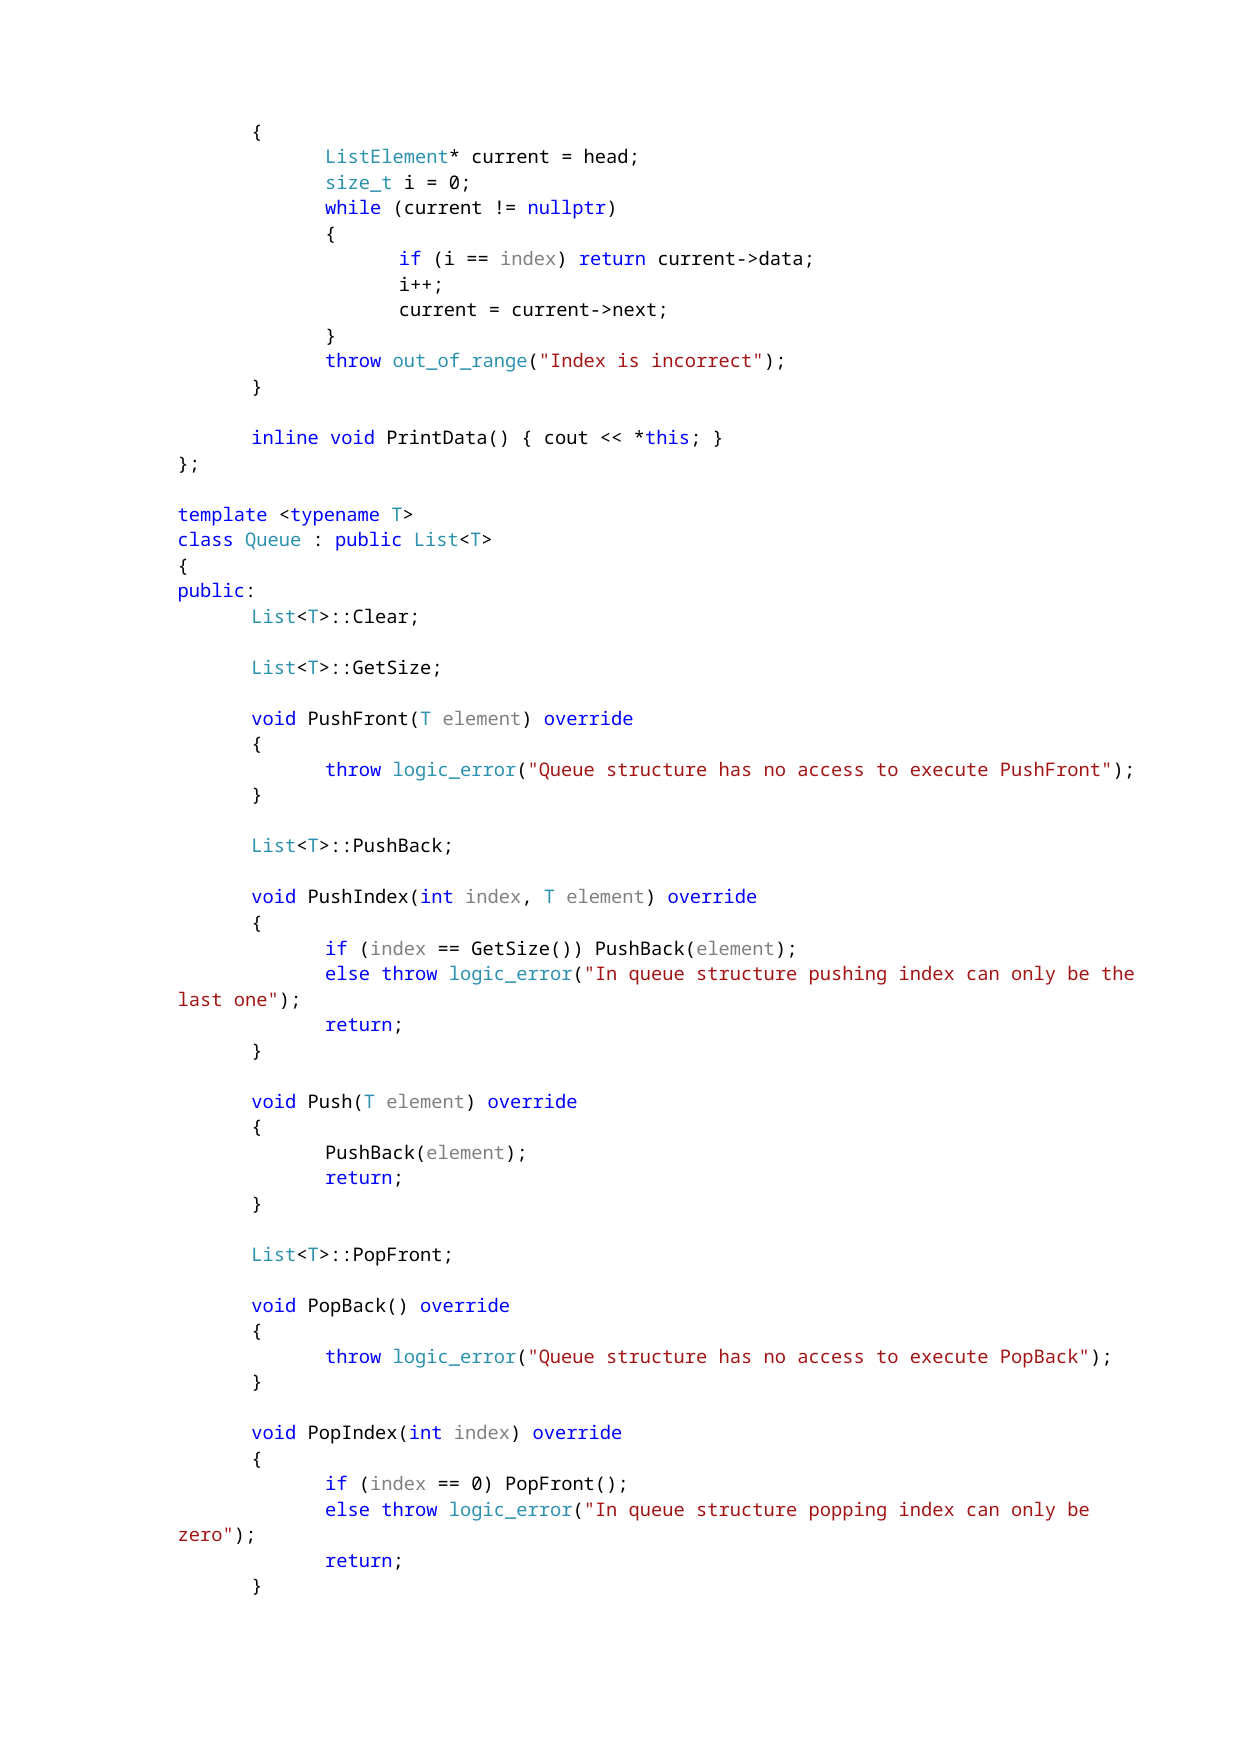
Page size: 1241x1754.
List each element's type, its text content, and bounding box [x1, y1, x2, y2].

text template <typename T> [177, 501, 1152, 526]
text inline void PrintData() { cout << *this; } [177, 424, 1152, 450]
text current = current->next; [177, 297, 1152, 322]
text i++; [177, 271, 1152, 297]
text return; [177, 1164, 1152, 1190]
text List<T>::PopFront; [177, 1241, 1152, 1267]
text return; [177, 1547, 1152, 1573]
text throw logic_error("Queue structure has no access to execute PushFront"); [177, 756, 1152, 782]
text { [177, 731, 1152, 756]
text } [177, 1190, 1152, 1216]
text else throw logic_error("In queue structure pushing index can only be the last one"); [177, 960, 1152, 1011]
text { [177, 1318, 1152, 1343]
text List<T>::GetSize; [177, 654, 1152, 679]
text class Queue : public List<T> [177, 526, 1152, 552]
text { [177, 1113, 1152, 1139]
text if (index == 0) PopFront(); [177, 1471, 1152, 1496]
text { [177, 1445, 1152, 1471]
text List<T>::PushBack; [177, 833, 1152, 858]
text { [177, 552, 1152, 577]
text PushBack(element); [177, 1139, 1152, 1164]
text { [177, 118, 1152, 144]
text void PopIndex(int index) override [177, 1420, 1152, 1445]
text } [177, 1573, 1152, 1598]
text public: [177, 577, 1152, 603]
text } [177, 782, 1152, 807]
text { [177, 909, 1152, 935]
text } [177, 1369, 1152, 1394]
text } [177, 1037, 1152, 1062]
text } [177, 373, 1152, 399]
text void PushFront(T element) override [177, 705, 1152, 731]
text { [177, 220, 1152, 246]
text void PopBack() override [177, 1292, 1152, 1318]
text } [177, 322, 1152, 348]
text void Push(T element) override [177, 1088, 1152, 1113]
text if (i == index) return current->data; [177, 246, 1152, 271]
text throw out_of_range("Index is incorrect"); [177, 348, 1152, 373]
text return; [177, 1011, 1152, 1037]
text else throw logic_error("In queue structure popping index can only be zero"); [177, 1496, 1152, 1547]
text throw logic_error("Queue structure has no access to execute PopBack"); [177, 1343, 1152, 1369]
text void PushIndex(int index, T element) override [177, 884, 1152, 909]
text size_t i = 0; [177, 169, 1152, 195]
text }; [177, 450, 1152, 475]
text List<T>::Clear; [177, 603, 1152, 628]
text ListElement* current = head; [177, 144, 1152, 169]
text if (index == GetSize()) PushBack(element); [177, 935, 1152, 960]
text while (current != nullptr) [177, 195, 1152, 220]
